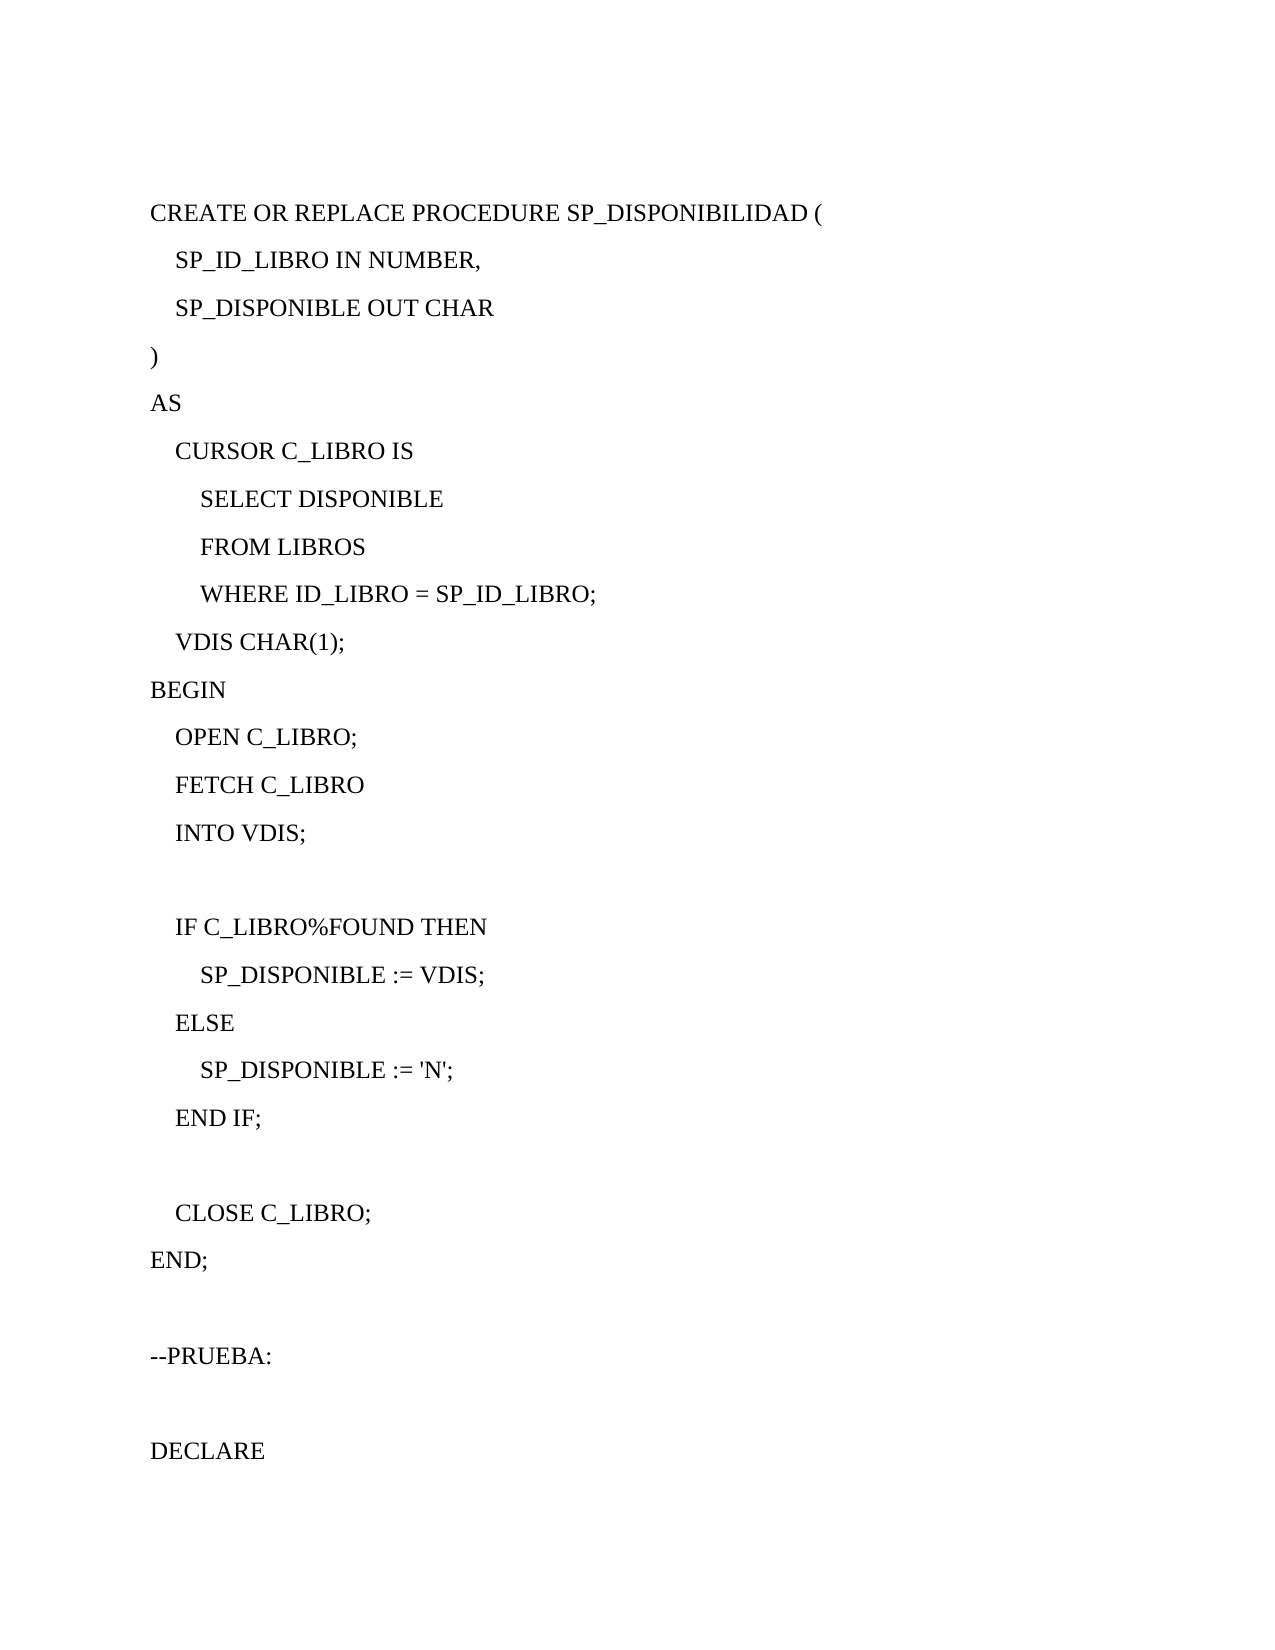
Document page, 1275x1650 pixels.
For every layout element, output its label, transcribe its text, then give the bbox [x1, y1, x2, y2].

text BEGIN [150, 675, 1125, 703]
text SELECT DISPONIBLE [150, 484, 1125, 513]
text DECLARE [150, 1436, 1125, 1465]
text WHERE ID_LIBRO = SP_ID_LIBRO; [150, 579, 1125, 608]
text SP_DISPONIBLE := VDIS; [150, 960, 1125, 989]
text AS [150, 388, 1125, 417]
text ) [150, 341, 1125, 369]
text OPEN C_LIBRO; [150, 722, 1125, 751]
text SP_DISPONIBLE OUT CHAR [150, 293, 1125, 322]
text ELSE [150, 1008, 1125, 1037]
text FETCH C_LIBRO [150, 770, 1125, 799]
text SP_DISPONIBLE := 'N'; [150, 1056, 1125, 1084]
text END IF; [150, 1103, 1125, 1132]
text FROM LIBROS [150, 532, 1125, 560]
text CURSOR C_LIBRO IS [150, 436, 1125, 465]
text CLOSE C_LIBRO; [150, 1198, 1125, 1227]
text VDIS CHAR(1); [150, 627, 1125, 656]
text CREATE OR REPLACE PROCEDURE SP_DISPONIBILIDAD ( [150, 198, 1125, 226]
text SP_ID_LIBRO IN NUMBER, [150, 245, 1125, 274]
text --PRUEBA: [150, 1341, 1125, 1370]
text INTO VDIS; [150, 818, 1125, 847]
text END; [150, 1246, 1125, 1274]
text IF C_LIBRO%FOUND THEN [150, 912, 1125, 941]
